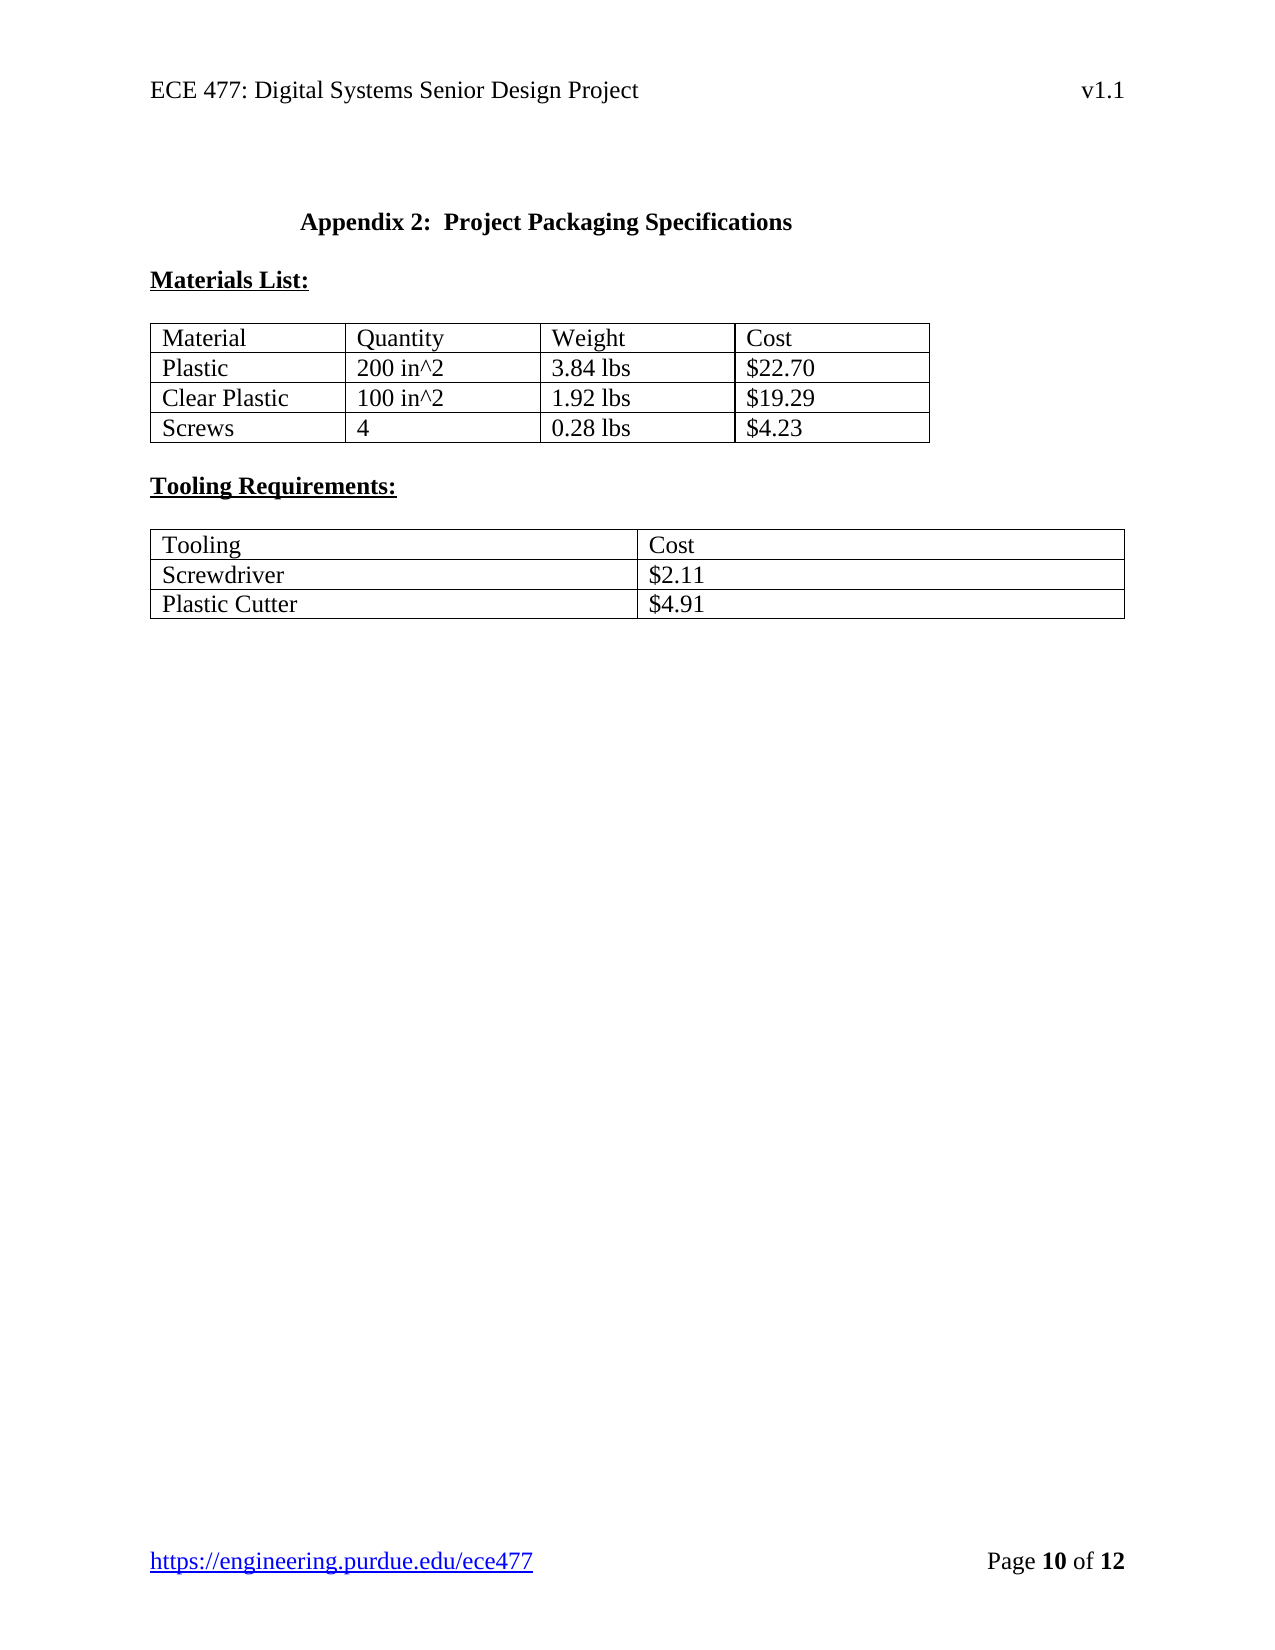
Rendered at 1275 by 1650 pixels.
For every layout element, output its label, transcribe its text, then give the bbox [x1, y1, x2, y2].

table_cell $19.29 [736, 383, 929, 412]
title Tooling Requirements: [150, 471, 1125, 500]
table_cell 1.92 lbs [541, 383, 734, 412]
table_header Quantity [346, 324, 540, 352]
table_cell $4.91 [638, 590, 1124, 618]
table_cell $4.23 [736, 413, 929, 442]
title Appendix 2: Project Packaging Specifications [225, 207, 1125, 236]
table_cell $2.11 [638, 560, 1124, 588]
table_cell 100 in^2 [346, 383, 540, 412]
table_cell Plastic [151, 353, 345, 382]
table_header Weight [541, 324, 734, 352]
table_cell 200 in^2 [346, 353, 540, 382]
table_header Material [151, 324, 345, 352]
table_header Cost [736, 324, 929, 352]
table_cell Clear Plastic [151, 383, 345, 412]
table_header Tooling [151, 530, 637, 559]
table_cell 4 [346, 413, 540, 442]
table_header Cost [638, 530, 1124, 559]
table_cell Screws [151, 413, 345, 442]
title Materials List: [150, 265, 1125, 294]
table_cell $22.70 [736, 353, 929, 382]
table_cell 0.28 lbs [541, 413, 734, 442]
table_cell 3.84 lbs [541, 353, 734, 382]
table_cell Screwdriver [151, 560, 637, 588]
table_cell Plastic Cutter [151, 590, 637, 618]
